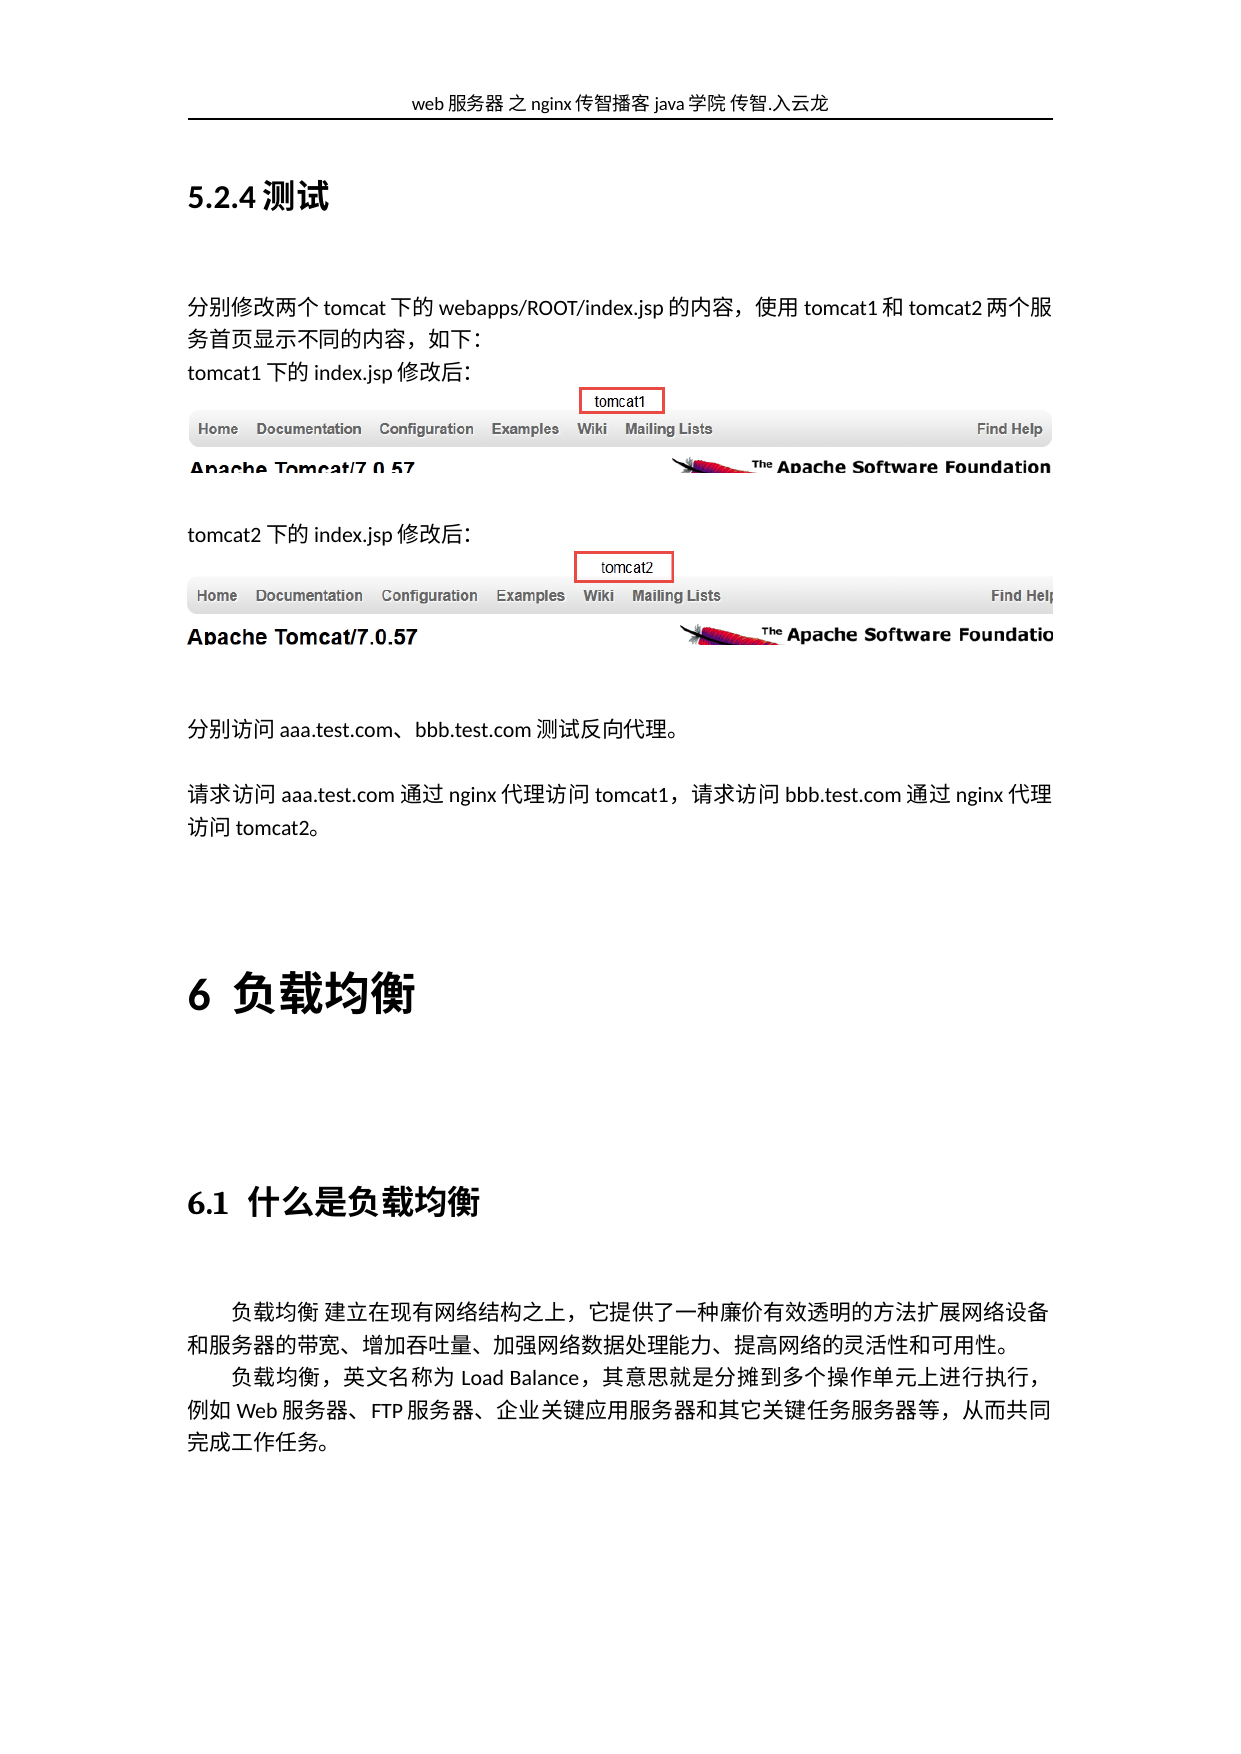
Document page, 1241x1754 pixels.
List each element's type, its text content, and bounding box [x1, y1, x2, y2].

subtitle 什么是负载均衡 [187, 1167, 1053, 1232]
subtitle 测试 [187, 162, 1053, 227]
text 负载均衡 建立在现有网络结构之上，它提供了一种廉价有效透明的方法扩展网络设备和服务器的带宽、增加吞吐量、加强网络数据处理能力、提高网络的灵活性和可用性。 [187, 1295, 1053, 1360]
text 请求访问aaa.test.com通过nginx代理访问tomcat1，请求访问bbb.test.com通过nginx代理访问tomcat2。 [187, 777, 1053, 842]
text 分别访问aaa.test.com、bbb.test.com测试反向代理。 [187, 712, 1053, 744]
subtitle 负载均衡 [187, 942, 1053, 1039]
picture [187, 386, 1053, 473]
picture [187, 549, 1053, 645]
text 负载均衡，英文名称为Load Balance，其意思就是分摊到多个操作单元上进行执行，例如Web服务器、FTP服务器、企业关键应用服务器和其它关键任务服务器等，从而共同完成工作任务。 [187, 1360, 1053, 1457]
text 分别修改两个tomcat下的webapps/ROOT/index.jsp的内容，使用tomcat1和tomcat2两个服务首页显示不同的内容，如下： [187, 289, 1053, 354]
text tomcat2下的index.jsp修改后： [187, 517, 1053, 549]
text tomcat1下的index.jsp修改后： [187, 354, 1053, 386]
